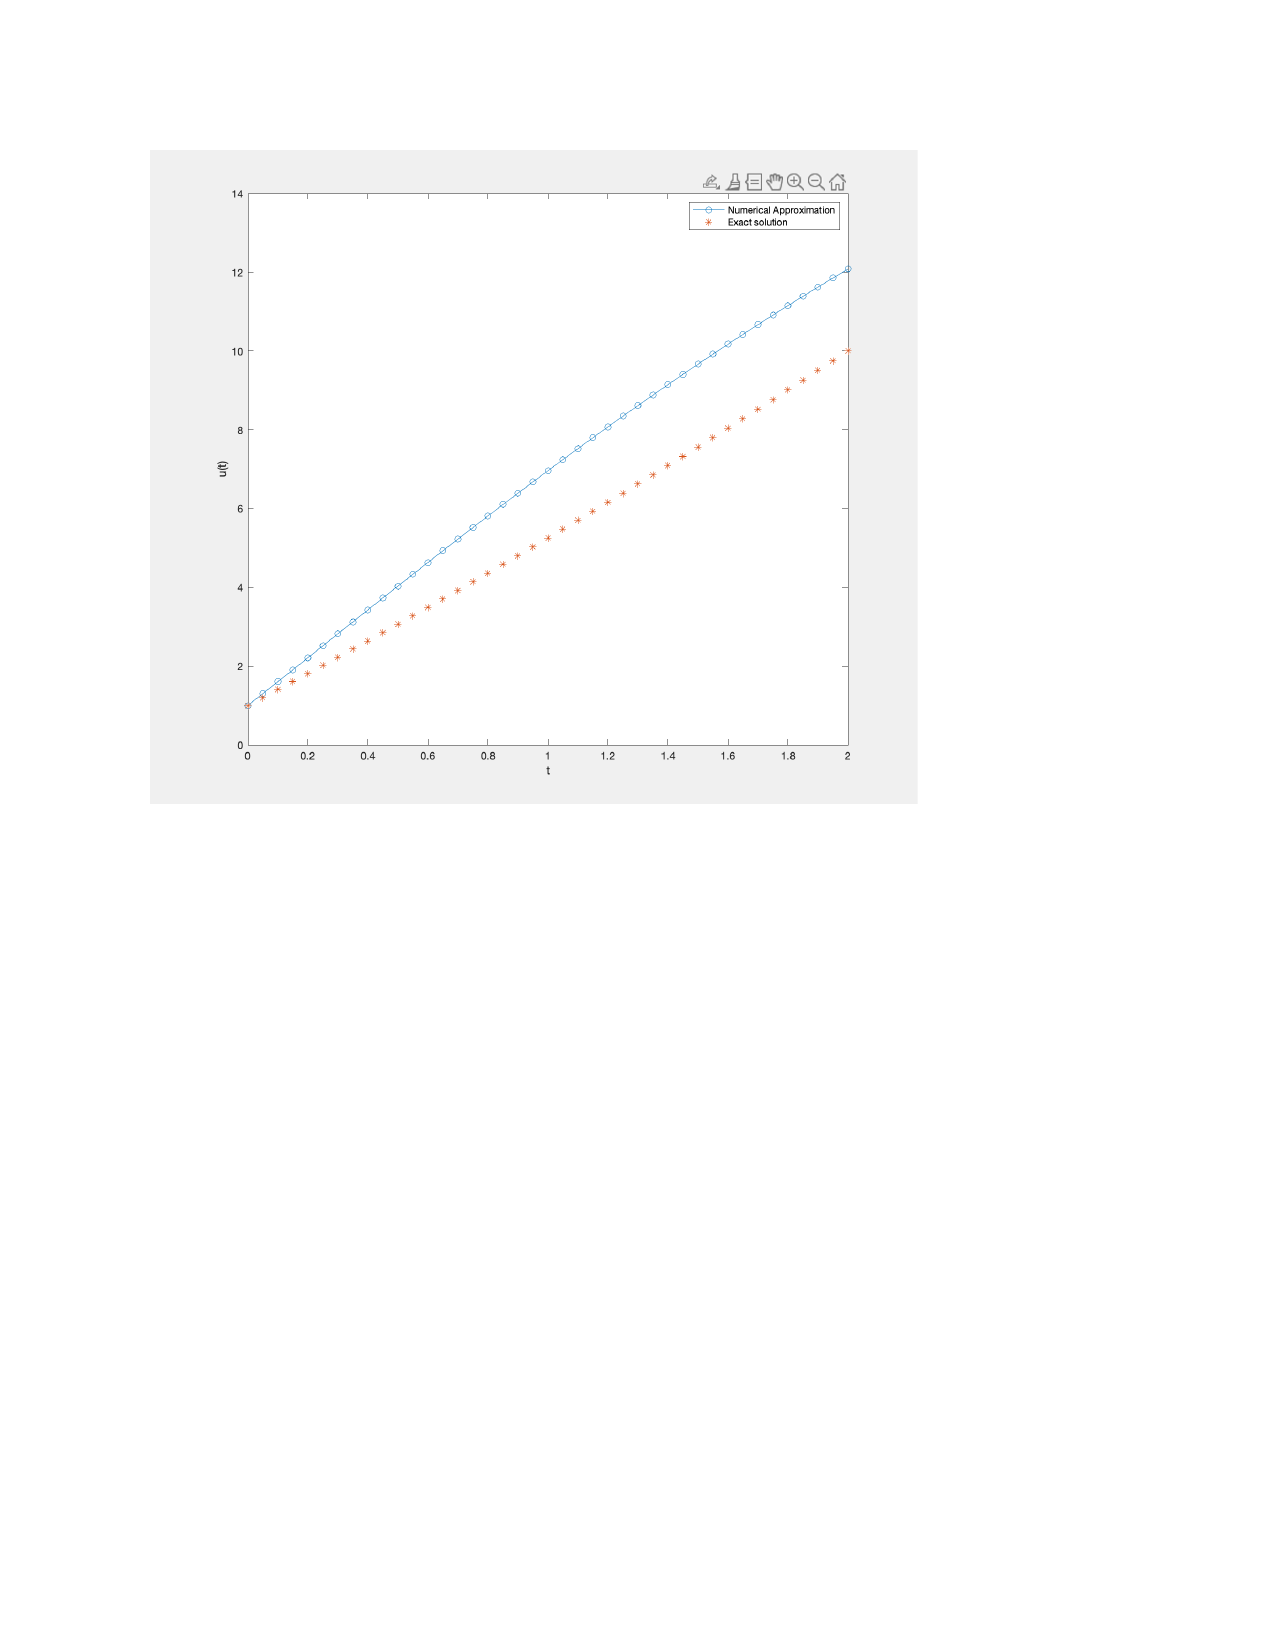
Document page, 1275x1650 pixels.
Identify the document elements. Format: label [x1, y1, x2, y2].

picture [150, 150, 918, 804]
